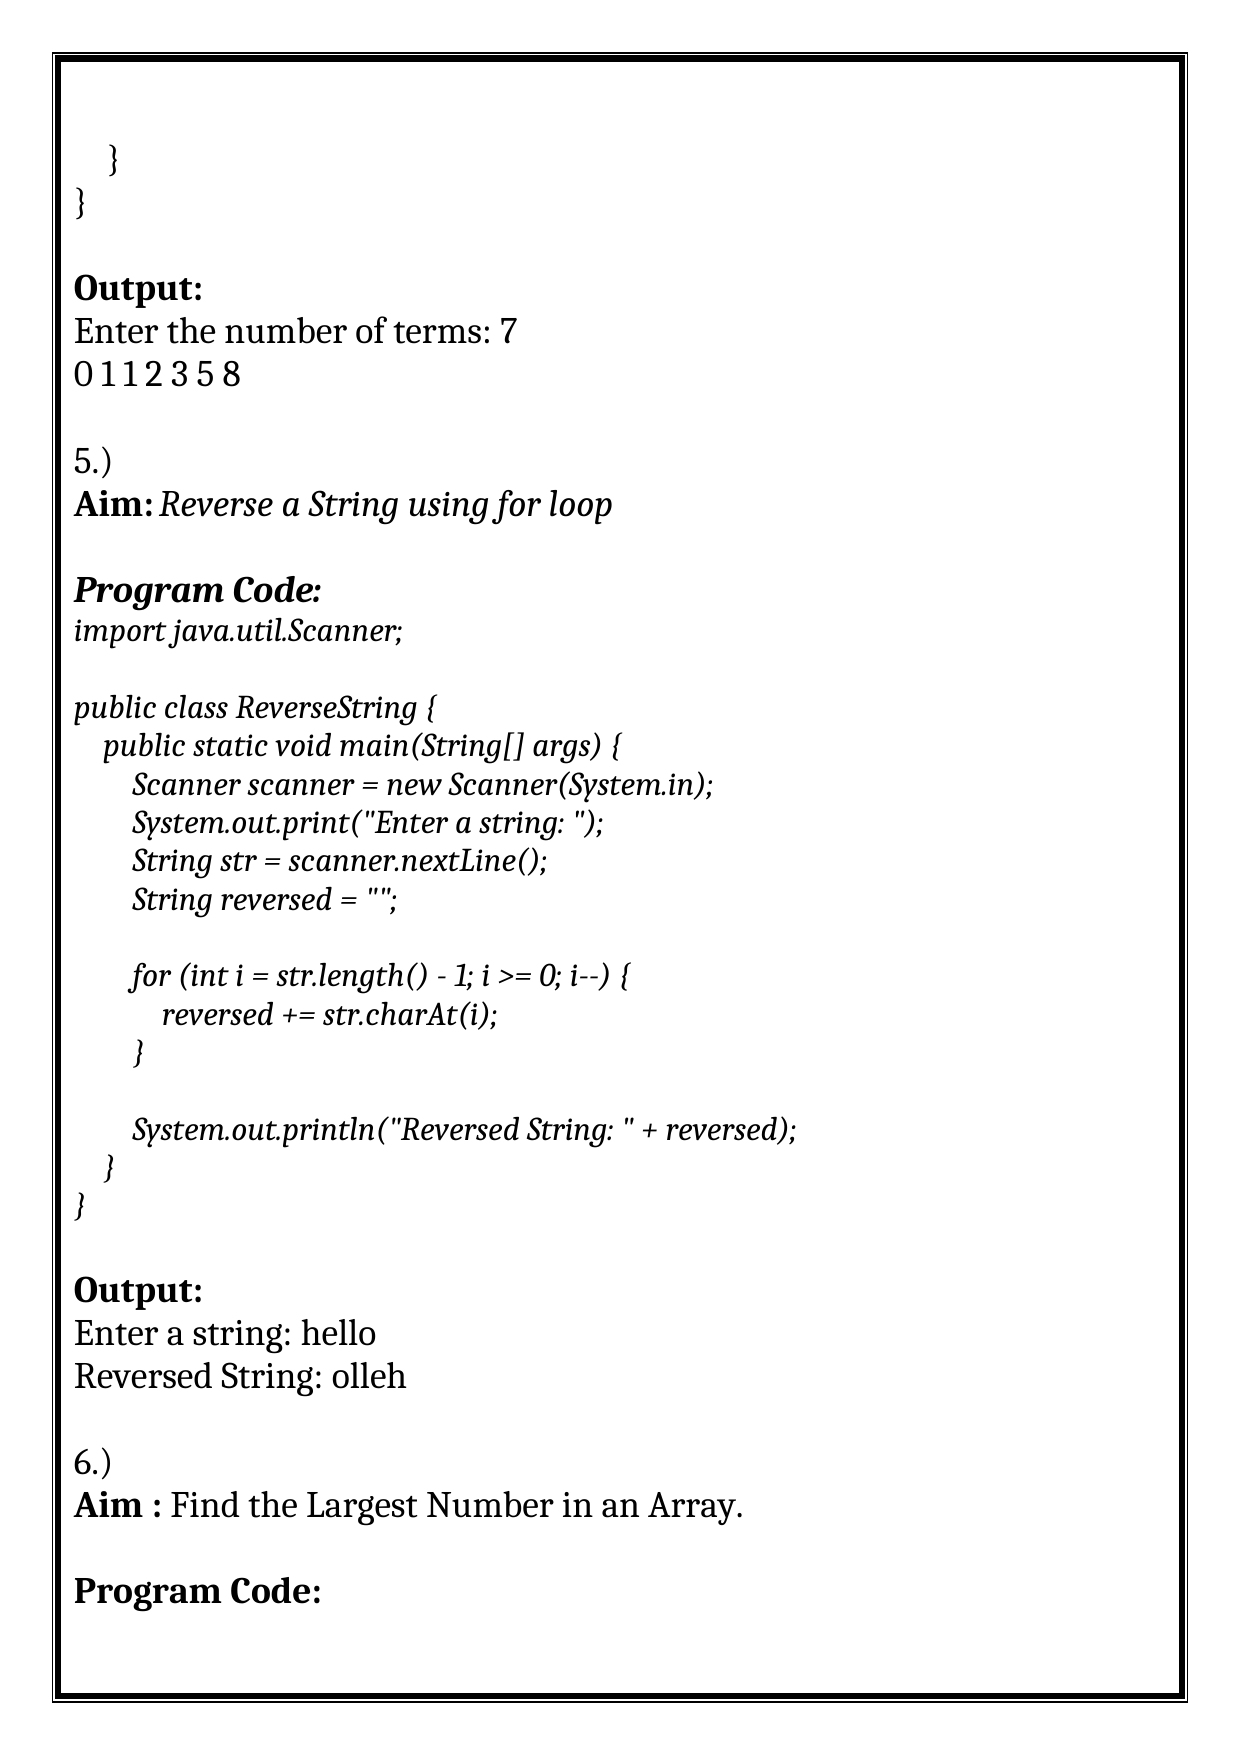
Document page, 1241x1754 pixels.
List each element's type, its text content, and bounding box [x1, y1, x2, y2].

text Enter a string: hello [74, 1311, 1152, 1354]
text Scanner scanner = new Scanner(System.in); [74, 765, 1152, 803]
text public class ReverseString { [74, 688, 1152, 727]
text } [74, 1148, 1152, 1187]
text public static void main(String[] args) { [74, 727, 1152, 765]
text Program Code: [74, 1570, 1152, 1613]
text } [74, 137, 1152, 181]
text Aim: Reverse a String using for loop [74, 482, 1152, 526]
text Enter the number of terms: 7 [74, 310, 1152, 353]
text Reversed String: olleh [74, 1354, 1152, 1398]
text for (int i = str.length() - 1; i >= 0; i--) { [74, 957, 1152, 995]
text System.out.print("Enter a string: "); [74, 803, 1152, 842]
text reversed += str.charAt(i); [74, 995, 1152, 1033]
text String str = scanner.nextLine(); [74, 842, 1152, 880]
text 6.) [74, 1441, 1152, 1484]
text Aim : Find the Largest Number in an Array. [74, 1484, 1152, 1527]
text import java.util.Scanner; [74, 612, 1152, 650]
text Output: [74, 267, 1152, 310]
text } [74, 1033, 1152, 1072]
text 0 1 1 2 3 5 8 [74, 353, 1152, 396]
text } [74, 181, 1152, 224]
text Output: [74, 1268, 1152, 1311]
text } [74, 1187, 1152, 1225]
text 5.) [74, 439, 1152, 482]
text System.out.println("Reversed String: " + reversed); [74, 1110, 1152, 1148]
text Program Code: [74, 569, 1152, 612]
text String reversed = ""; [74, 880, 1152, 918]
